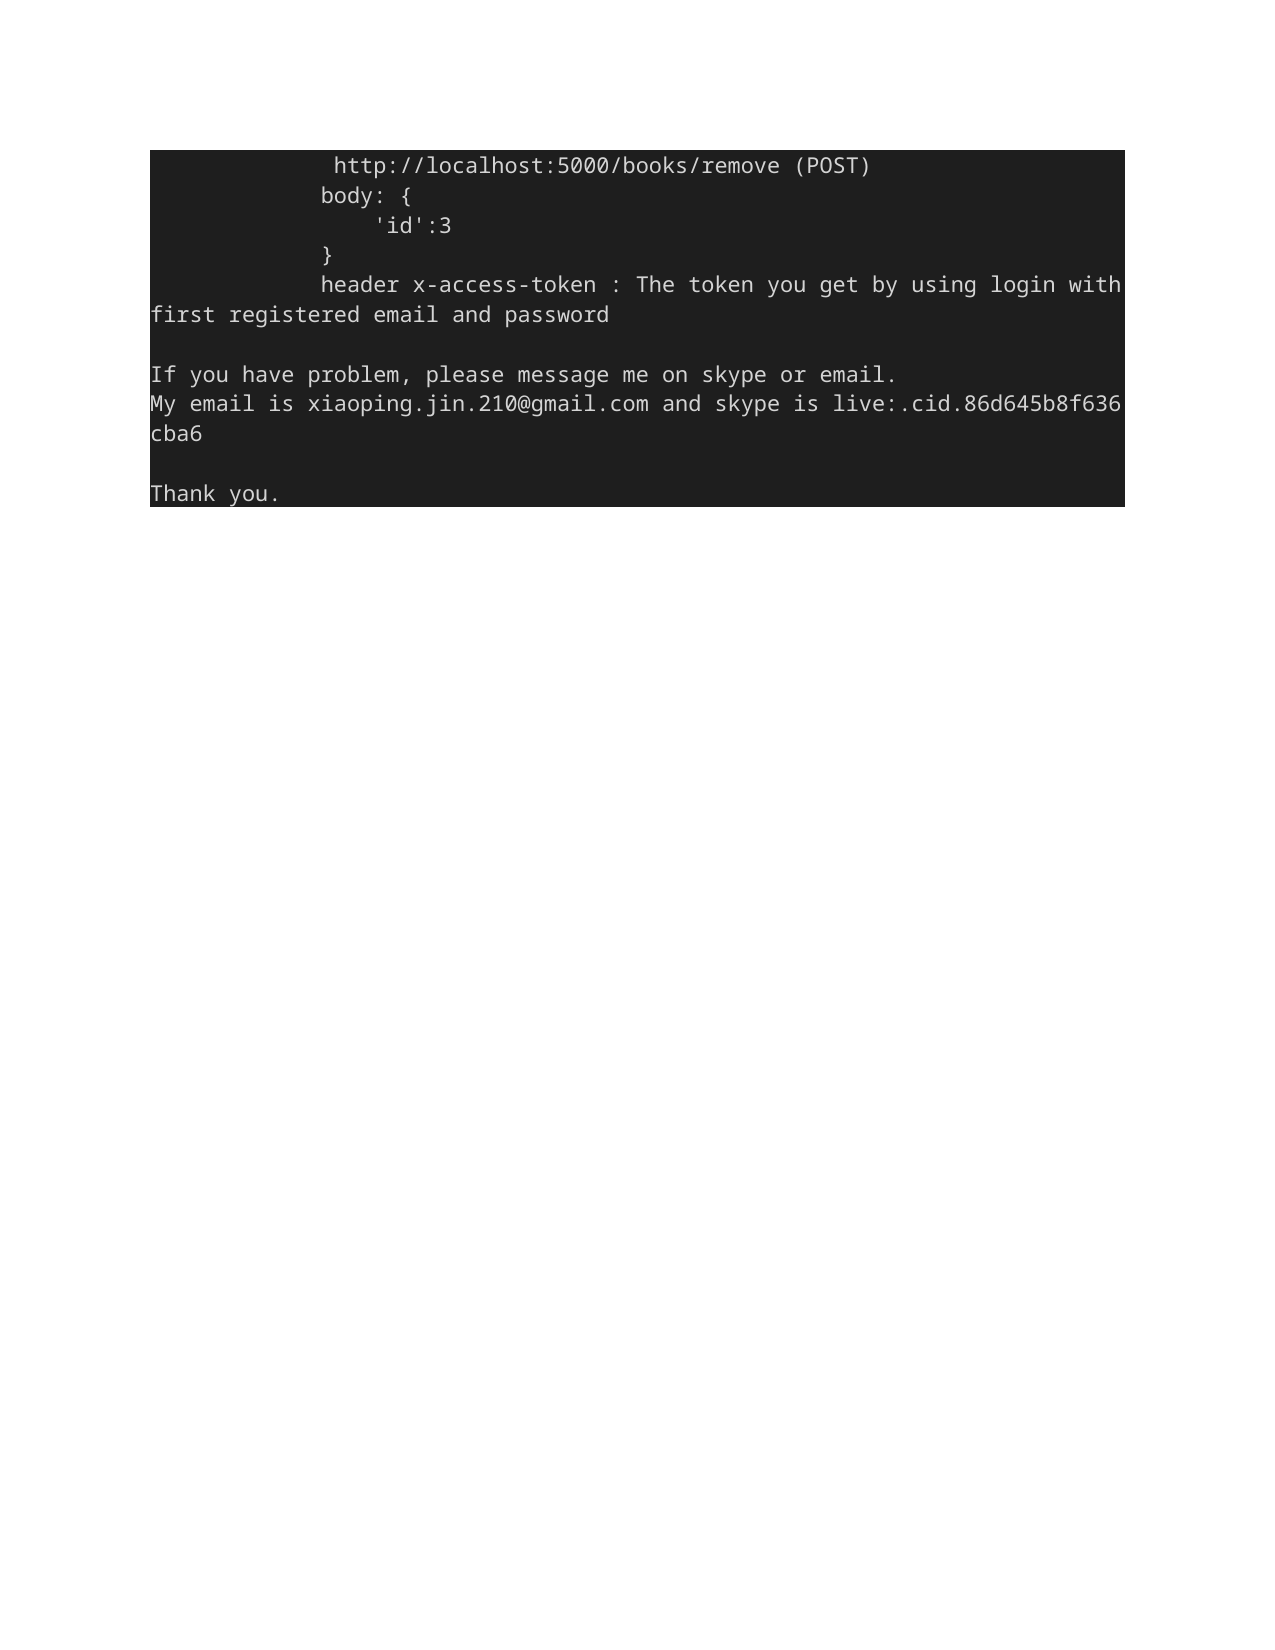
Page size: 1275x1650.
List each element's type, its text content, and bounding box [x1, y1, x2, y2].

text Thank you. [150, 478, 1125, 507]
text body: { [150, 180, 1125, 209]
text If you have problem, please message me on skype or email. [150, 358, 1125, 388]
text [150, 269, 1125, 329]
text 'id':3 [150, 209, 1125, 239]
text http://localhost:5000/books/remove (POST) [150, 150, 1125, 180]
text My email is xiaoping.jin.210@gmail.com and skype is live:.cid.86d645b8f636cba6 [150, 388, 1125, 448]
text } [150, 239, 1125, 269]
